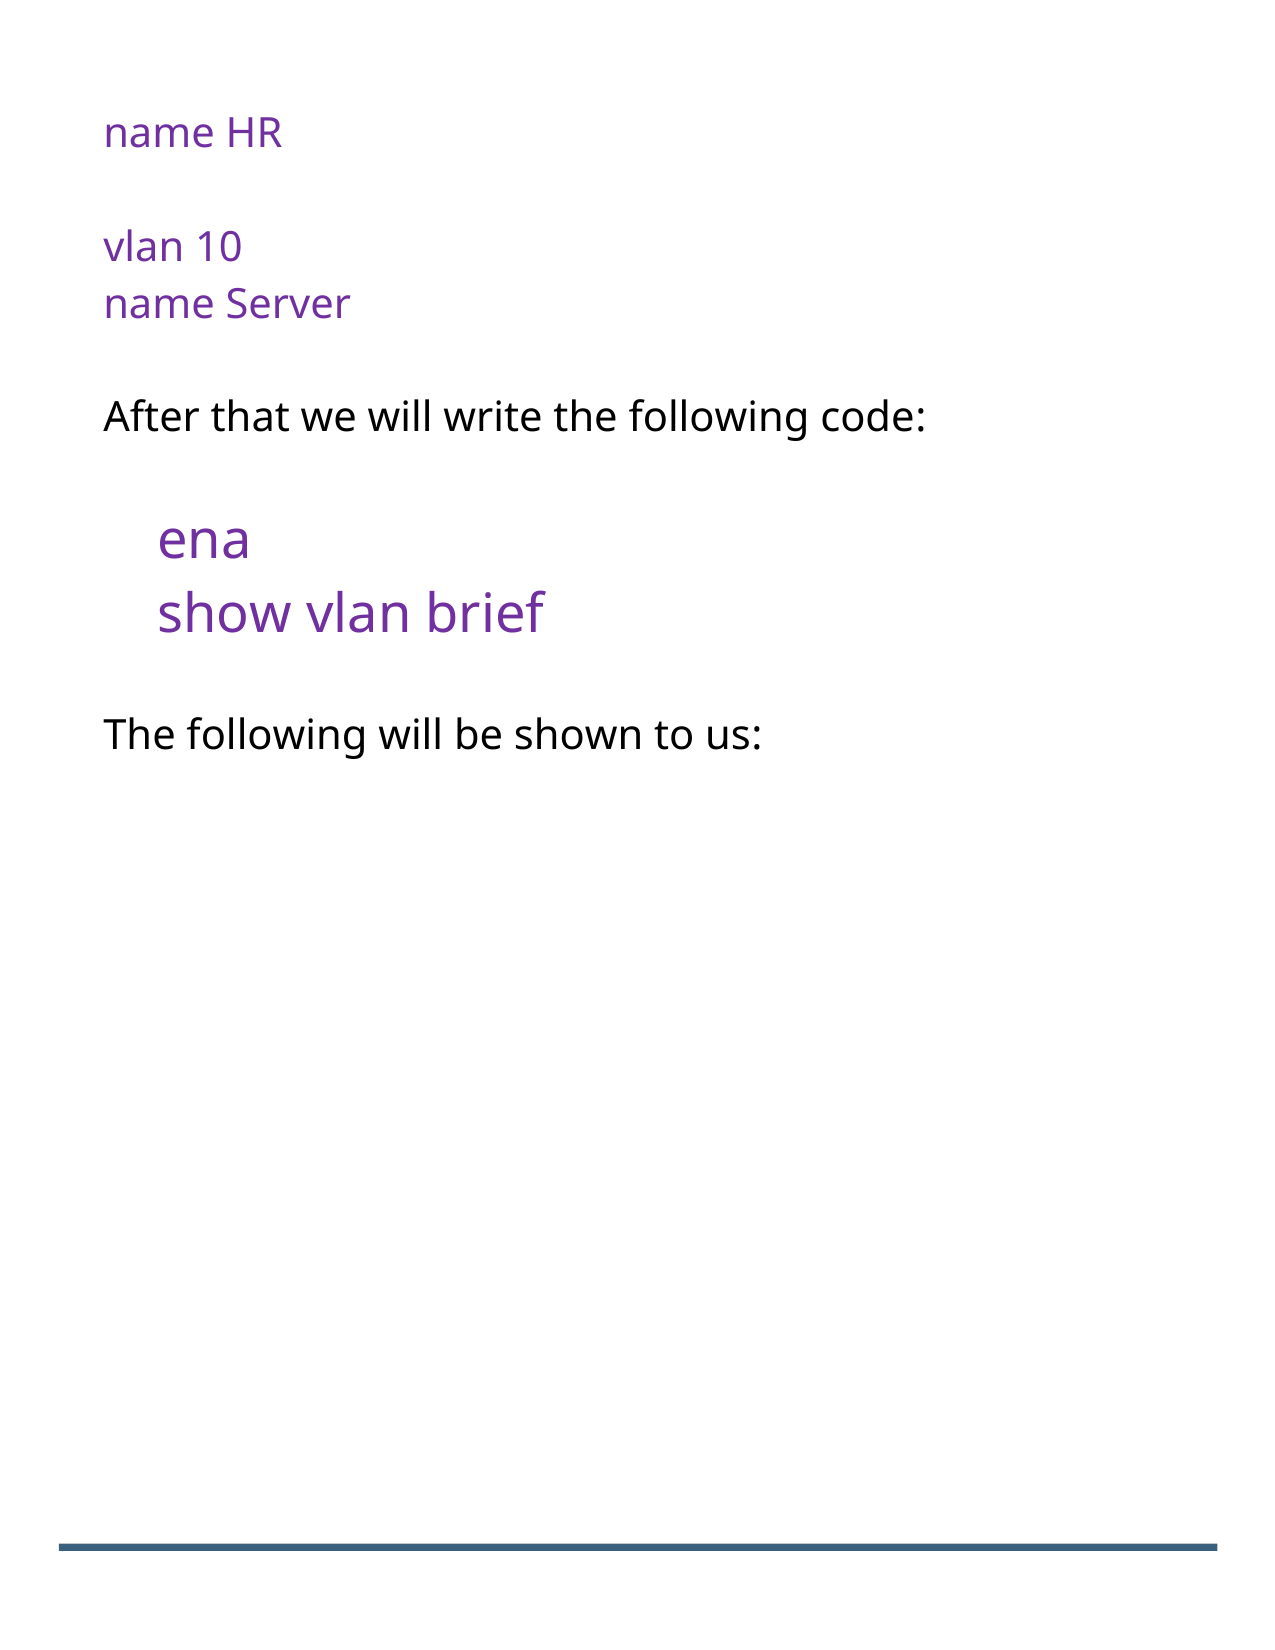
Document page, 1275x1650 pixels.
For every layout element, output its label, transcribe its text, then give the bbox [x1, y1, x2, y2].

list The following will be shown to us: [103, 705, 1172, 762]
list vlan 10 [103, 217, 1172, 273]
list show vlan brief [103, 574, 1172, 648]
list ena [103, 501, 1172, 574]
list name Server [103, 273, 1172, 330]
list After that we will write the following code: [103, 387, 1172, 444]
list name HR [103, 103, 1172, 160]
